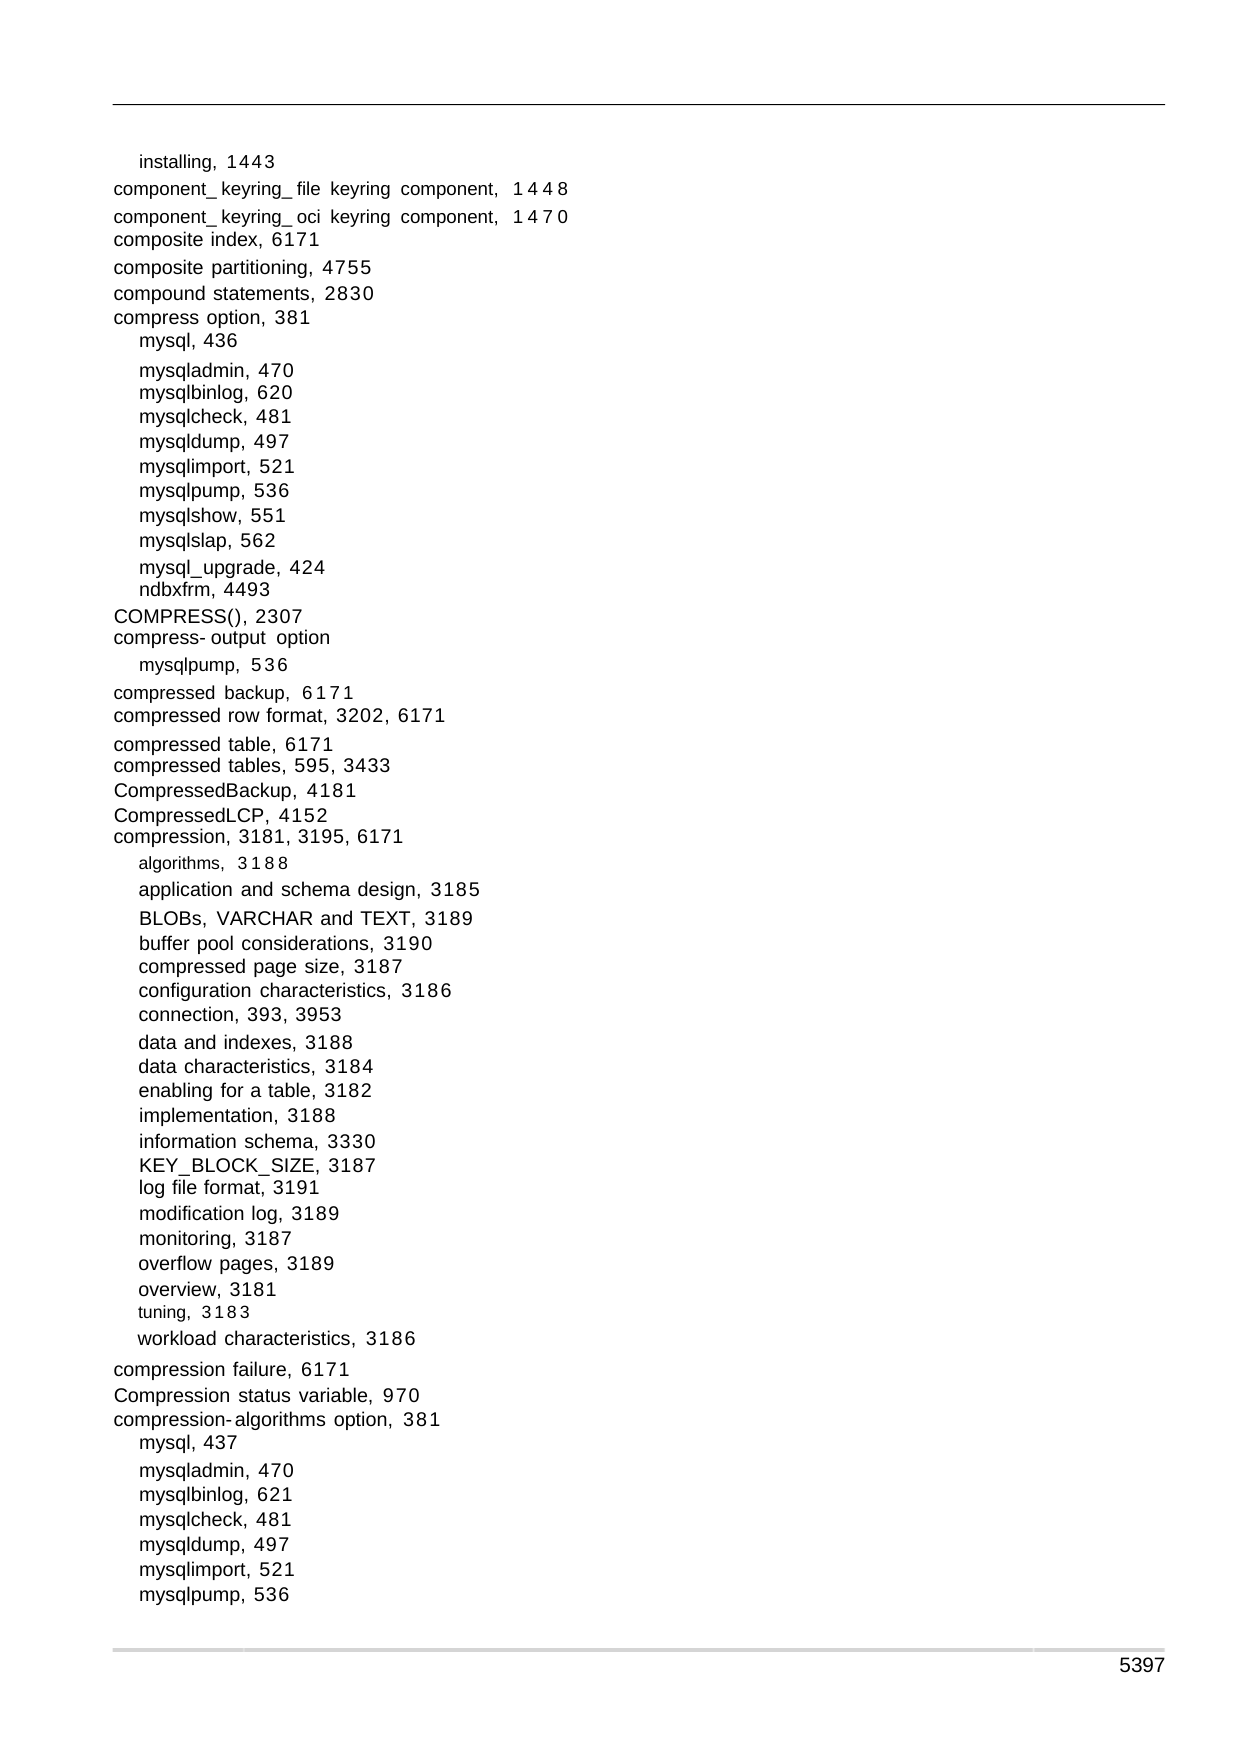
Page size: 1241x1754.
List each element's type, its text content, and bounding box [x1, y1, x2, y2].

text mysqlbinlog, 621 [139, 1486, 1165, 1509]
text algorithms, 3188 [138, 853, 1165, 878]
text mysqlpump, 536 [139, 653, 1165, 682]
text implementation, 3188 [139, 1106, 1165, 1129]
text compressed page size, 3187 [138, 956, 1165, 978]
text mysqlcheck, 481 [139, 1511, 1165, 1534]
text mysqldump, 497 [139, 433, 1165, 456]
text application and schema design, 3185 [138, 878, 1165, 907]
text Compression status variable, 970 [113, 1383, 1165, 1408]
text mysqlimport, 521 [139, 1560, 1165, 1583]
text component_keyring_file keyring component, 1448 [113, 178, 1165, 206]
text COMPRESS(), 2307 [113, 609, 231, 627]
text component_keyring_oci keyring component, 1470 [113, 206, 1165, 227]
text mysql, 436 [139, 329, 1165, 359]
text data characteristics, 3184 [138, 1057, 1165, 1079]
text workload characteristics, 3186 [137, 1327, 1165, 1356]
text modification log, 3189 [139, 1205, 1165, 1228]
text mysqlslap, 562 [139, 531, 1165, 554]
text compound statements, 2830 [113, 280, 1165, 305]
text CompressedBackup, 4181 [113, 783, 1165, 802]
text enabling for a table, 3182 [138, 1081, 1165, 1104]
text connection, 393, 3953 [138, 1002, 1165, 1032]
text mysqladmin, 470 [139, 1461, 1165, 1484]
picture [112, 1648, 1166, 1652]
text compressed backup, 6171 [113, 682, 1165, 703]
text overflow pages, 3189 [138, 1254, 1165, 1277]
text compression, 3181, 3195, 6171 [113, 826, 1165, 853]
text mysql_upgrade, 424 [139, 556, 1165, 579]
text buffer pool considerations, 3190 [139, 932, 1165, 954]
text mysqlpump, 536 [139, 1585, 1165, 1608]
text data and indexes, 3188 [138, 1032, 1165, 1056]
text mysqlimport, 521 [139, 457, 1165, 480]
text mysqladmin, 470 [139, 359, 1165, 382]
text monitoring, 3187 [139, 1229, 1165, 1253]
text compress-output option [113, 628, 1165, 653]
text mysqlcheck, 481 [139, 408, 1165, 431]
text overview, 3181 [138, 1279, 1165, 1302]
text tuning, 3183 [138, 1302, 1165, 1327]
text ndbxfrm, 4493 [139, 579, 1165, 609]
text log file format, 3191 [139, 1176, 1165, 1203]
text BLOBs, VARCHAR and TEXT, 3189 [139, 907, 1165, 931]
text compressed table, 6171 [113, 733, 1165, 756]
text mysql, 437 [139, 1431, 1165, 1461]
text mysqlpump, 536 [139, 482, 1165, 505]
text mysqldump, 497 [139, 1535, 1165, 1558]
text COMPRESS(), 2307 [236, 609, 1165, 627]
text composite index, 6171 [113, 227, 1165, 256]
text KEY_BLOCK_SIZE, 3187 [139, 1157, 1165, 1176]
text compress option, 381 [113, 307, 1165, 329]
text installing, 1443 [139, 151, 1165, 178]
text compression failure, 6171 [113, 1356, 1165, 1381]
text compressed row format, 3202, 6171 [113, 703, 1165, 733]
text information schema, 3330 [139, 1131, 1165, 1154]
text configuration characteristics, 3186 [138, 980, 1165, 1002]
text compression-algorithms option, 381 [113, 1409, 1165, 1431]
text mysqlbinlog, 620 [139, 383, 1165, 406]
text CompressedLCP, 4152 [113, 807, 1165, 826]
text mysqlshow, 551 [139, 507, 1165, 529]
text composite partitioning, 4755 [113, 257, 1165, 279]
text compressed tables, 595, 3433 [113, 757, 1165, 780]
